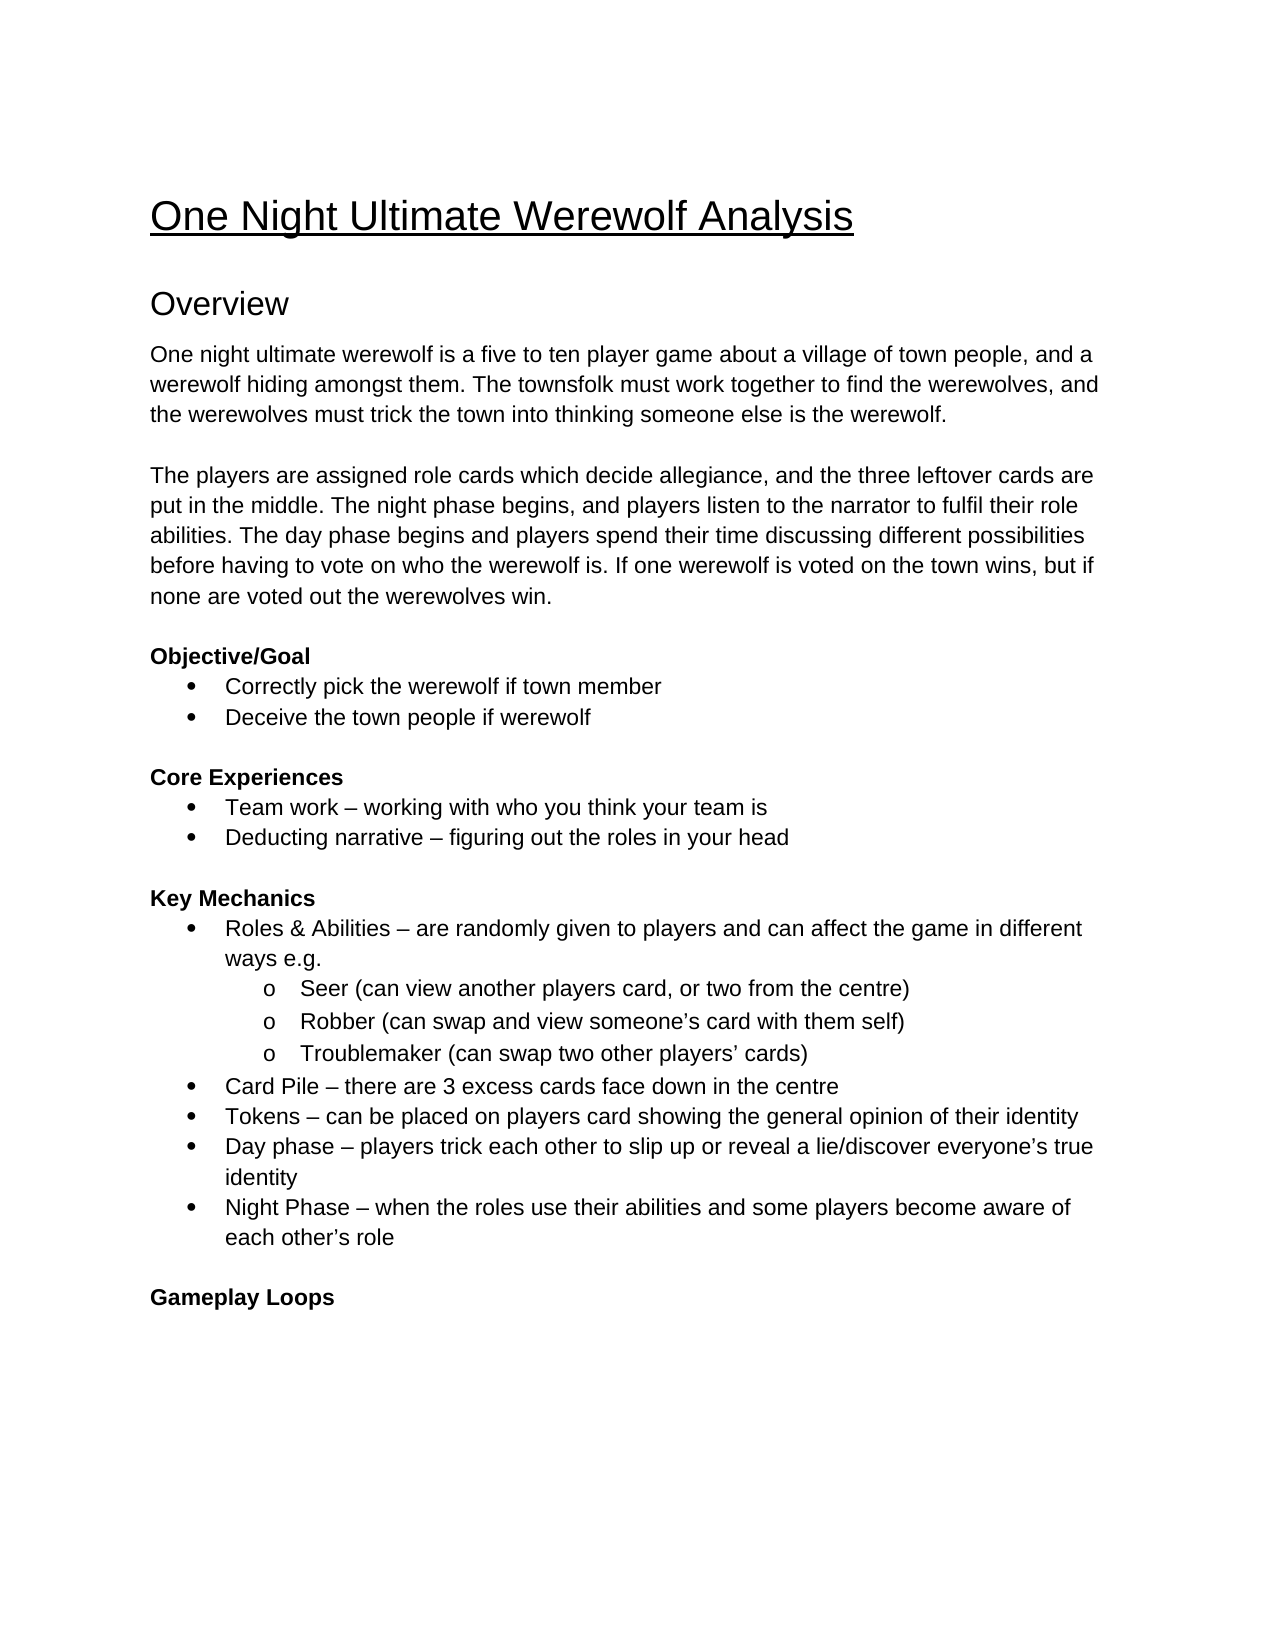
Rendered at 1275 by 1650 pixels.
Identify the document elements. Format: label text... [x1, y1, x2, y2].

subtitle Overview [150, 284, 1125, 323]
list Deducting narrative – figuring out the roles in your head [187, 824, 1125, 851]
list Troublemaker (can swap two other players’ cards) [262, 1040, 1125, 1069]
list Tokens – can be placed on players card showing the general opinion of their identity [187, 1103, 1125, 1129]
text Gameplay Loops [150, 1284, 1125, 1311]
list Robber (can swap and view someone’s card with them self) [262, 1008, 1125, 1036]
list Roles & Abilities – are randomly given to players and can affect the game in different ways e.g. [187, 915, 1125, 971]
list Seer (can view another players card, or two from the centre) [262, 975, 1125, 1004]
list Night Phase – when the roles use their abilities and some players become aware of each other’s role [187, 1194, 1125, 1250]
subtitle One Night Ultimate Werewolf Analysis [150, 192, 1125, 239]
list Deceive the town people if werewolf [187, 703, 1125, 730]
list Correctly pick the werewolf if town member [187, 673, 1125, 699]
list Card Pile – there are 3 excess cards face down in the centre [187, 1073, 1125, 1099]
text The players are assigned role cards which decide allegiance, and the three leftover cards are put in the middle. The night phase begins, and players listen to the narrator to fulfil their role abilities. The day phase begins and players spend their time discussing different possibilities before having to vote on who the werewolf is. If one werewolf is voted on the town wins, but if none are voted out the werewolves win. [150, 462, 1125, 609]
text Objective/Goal [150, 643, 1125, 669]
list Day phase – players trick each other to slip up or reveal a lie/discover everyone’s true identity [187, 1133, 1125, 1190]
text Core Experiences [150, 764, 1125, 790]
text One night ultimate werewolf is a five to ten player game about a village of town people, and a werewolf hiding amongst them. The townsfolk must work together to find the werewolves, and the werewolves must trick the town into thinking someone else is the werewolf. [150, 341, 1125, 428]
text Key Mechanics [150, 885, 1125, 911]
list Team work – working with who you think your team is [187, 794, 1125, 820]
